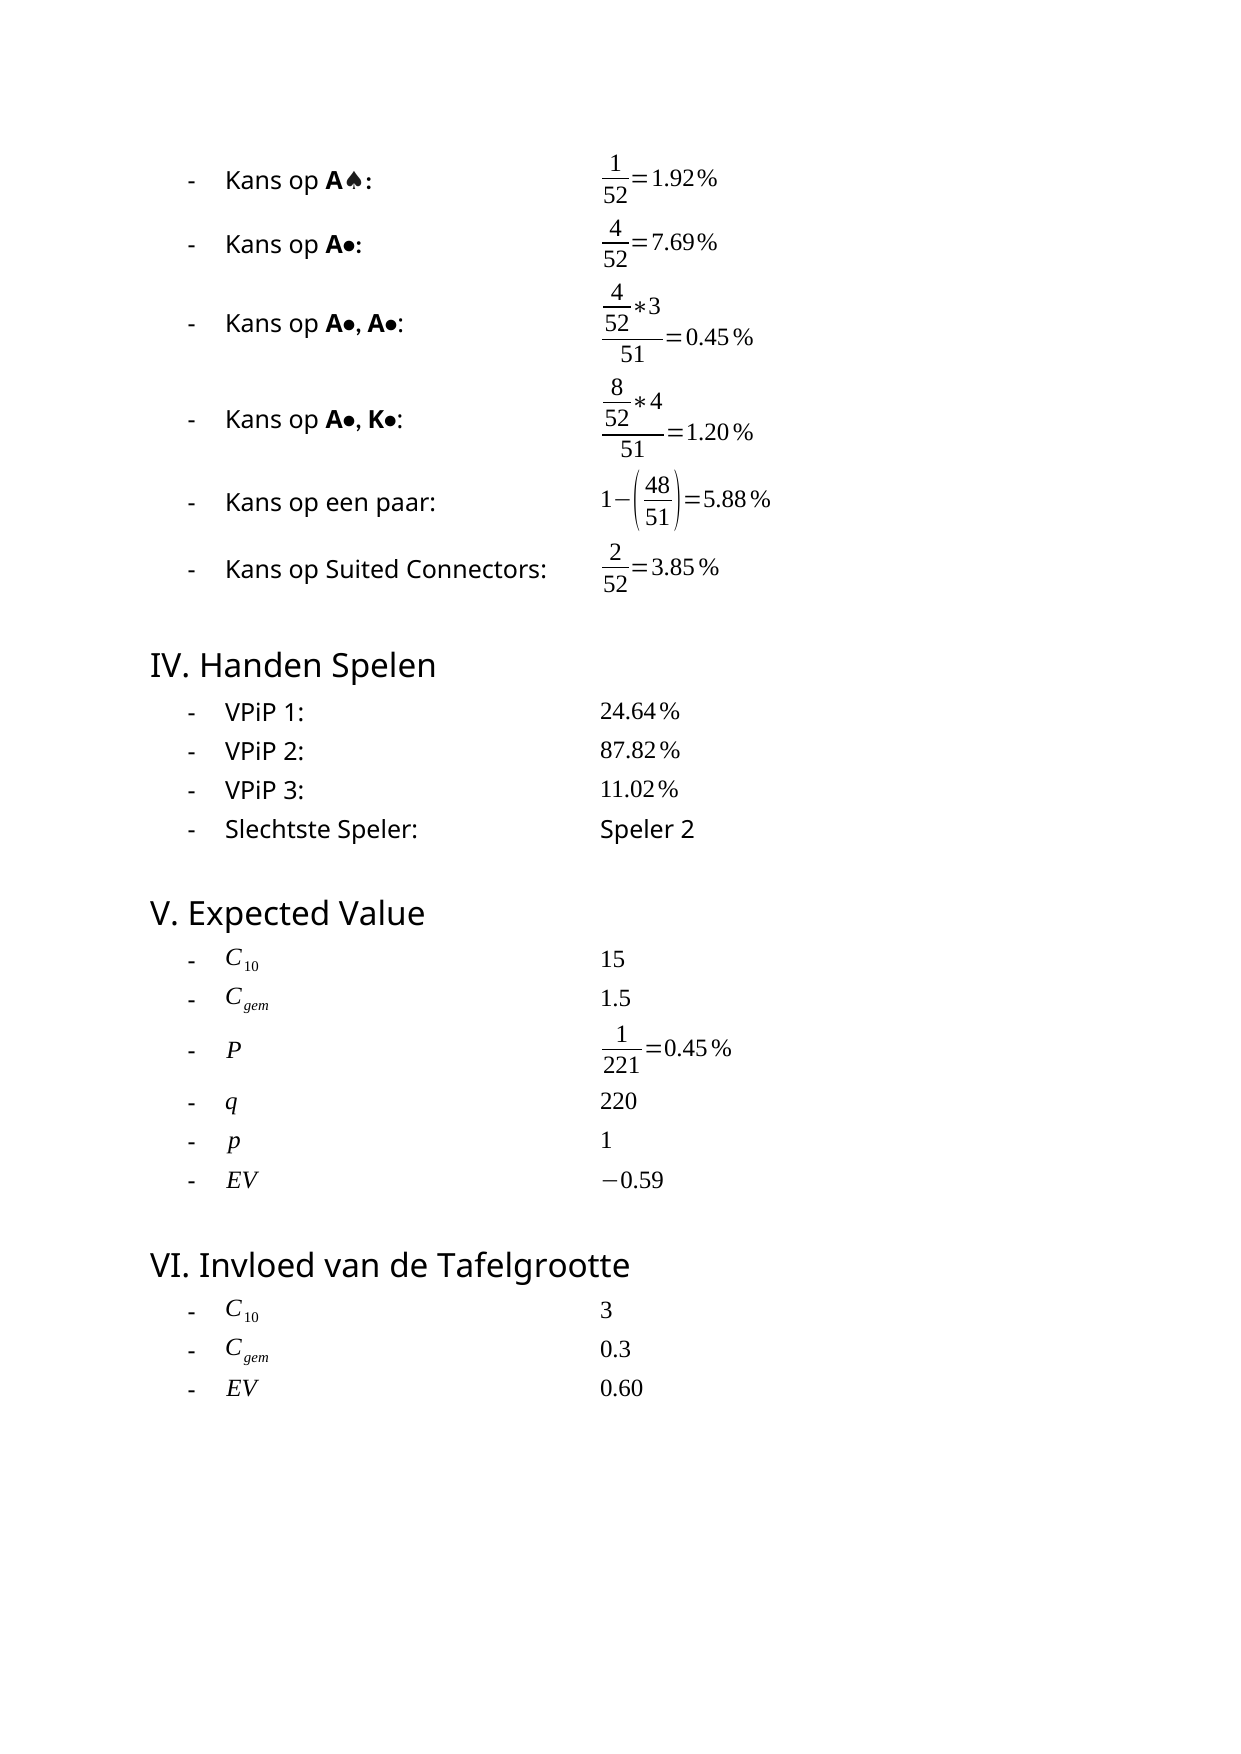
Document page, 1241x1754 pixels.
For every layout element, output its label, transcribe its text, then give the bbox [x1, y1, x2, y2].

text IV. Handen Spelen [150, 642, 1090, 687]
text V. Expected Value [150, 890, 1090, 936]
list VPiP 3: [187, 773, 1090, 807]
list Slechtste Speler: Speler 2 [187, 812, 1090, 846]
list Kans op een paar: [187, 469, 1090, 534]
list VPiP 1: [187, 694, 1090, 728]
list Kans op A•, K•: [187, 373, 1090, 464]
list VPiP 2: [187, 733, 1090, 767]
text VI. Invloed van de Tafelgrootte [150, 1241, 1090, 1287]
list Kans op A♠: [187, 150, 1090, 209]
list Kans op A•, A•: [187, 278, 1090, 368]
list Kans op A•: [187, 214, 1090, 273]
list Kans op Suited Connectors: [187, 539, 1090, 598]
